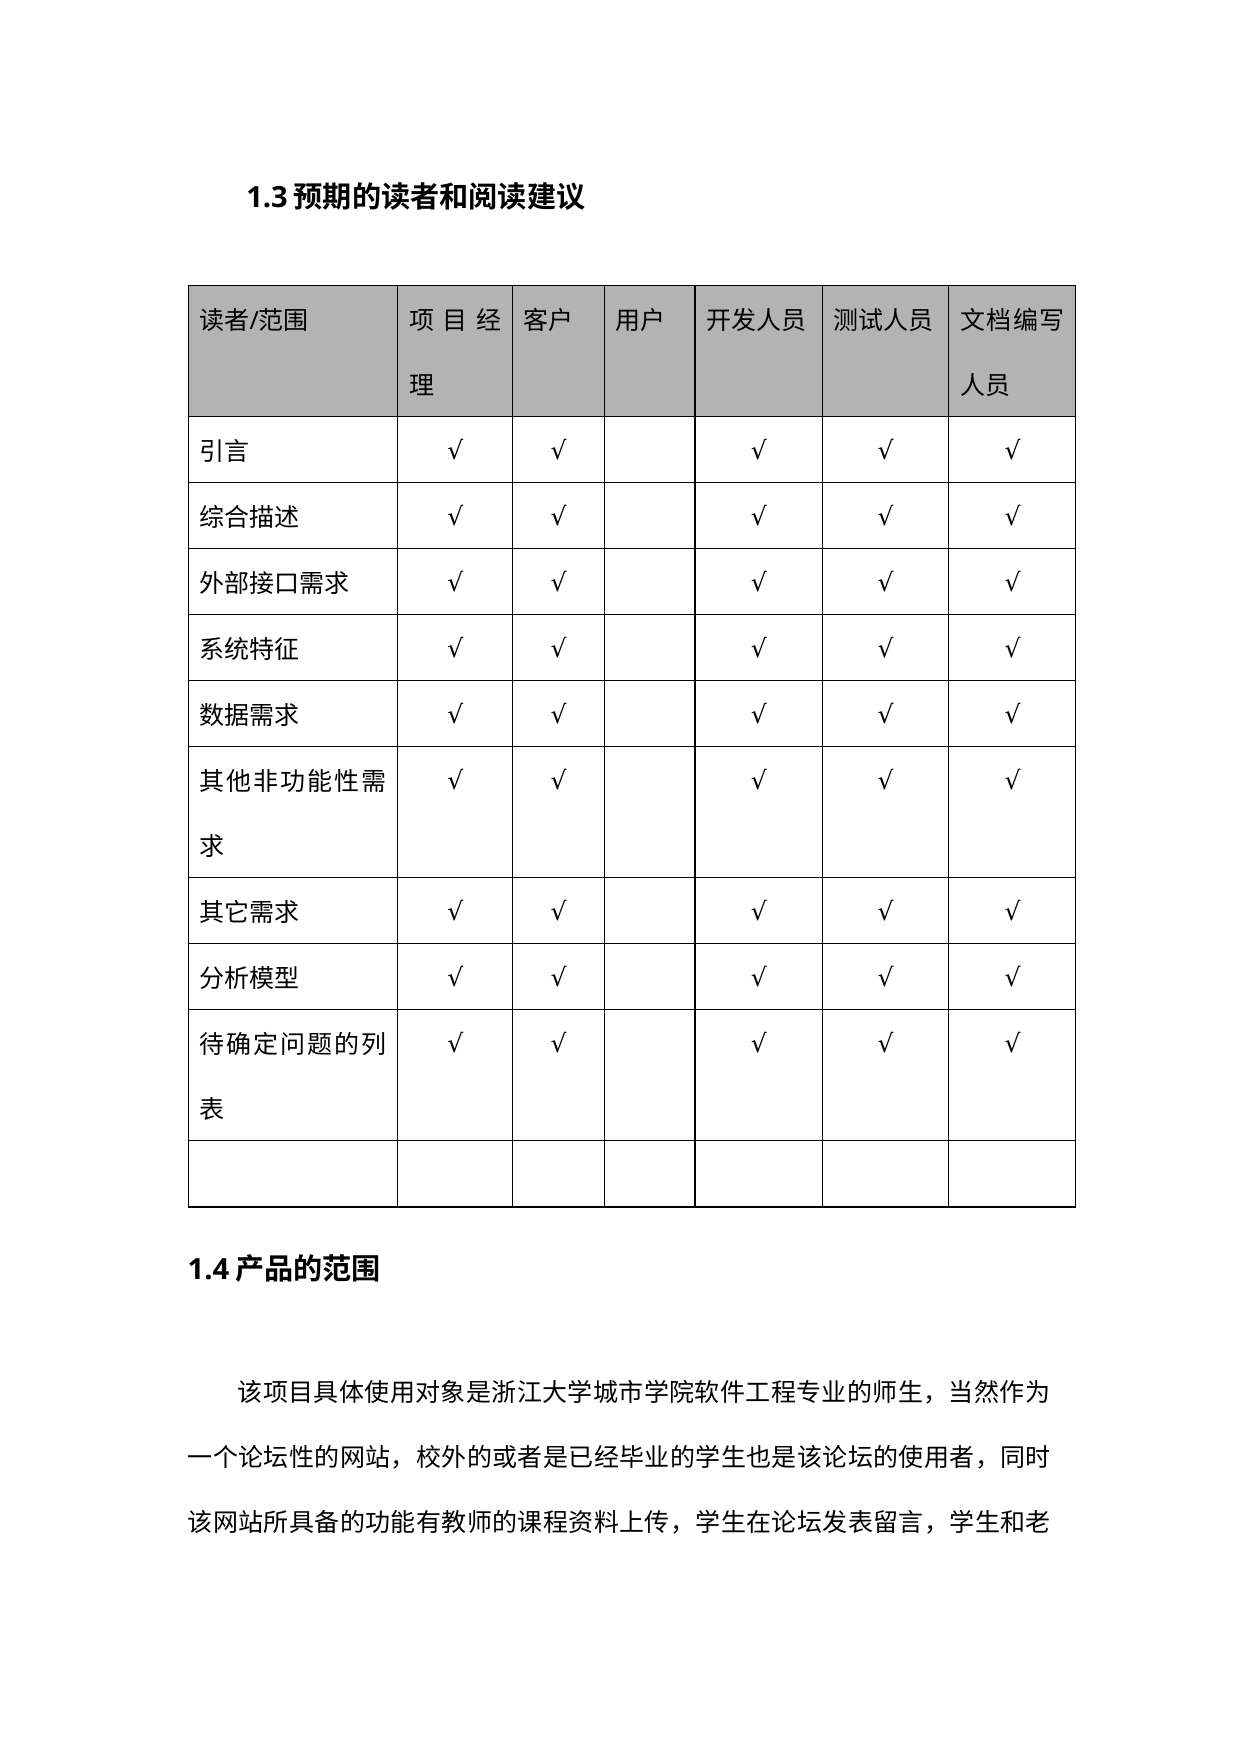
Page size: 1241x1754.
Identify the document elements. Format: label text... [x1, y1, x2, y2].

table_cell [513, 1141, 604, 1206]
table_cell √ [696, 549, 822, 614]
table_cell √ [823, 681, 948, 746]
table_header 开发人员 [696, 286, 822, 416]
table_cell √ [696, 483, 822, 548]
table_cell √ [823, 615, 948, 680]
table_cell √ [949, 417, 1075, 482]
table_cell √ [398, 615, 512, 680]
table_cell √ [949, 747, 1075, 877]
table_cell 数据需求 [189, 681, 397, 746]
table_cell [189, 1141, 397, 1206]
table_cell √ [513, 483, 604, 548]
table_cell √ [696, 747, 822, 877]
table_cell 外部接口需求 [189, 549, 397, 614]
table_cell [605, 747, 694, 877]
table_cell [605, 615, 694, 680]
table_cell √ [949, 615, 1075, 680]
table_cell √ [949, 1010, 1075, 1140]
table_cell √ [823, 878, 948, 943]
table_cell [949, 1141, 1075, 1206]
table_cell √ [398, 549, 512, 614]
table_cell √ [398, 747, 512, 877]
table_cell √ [398, 417, 512, 482]
table_cell √ [823, 944, 948, 1009]
table_header 项目经理 [398, 286, 512, 416]
table_cell √ [696, 878, 822, 943]
table_cell 待确定问题的列表 [189, 1010, 397, 1140]
table_cell √ [949, 878, 1075, 943]
table_header 文档编写人员 [949, 286, 1075, 416]
table_header 测试人员 [823, 286, 948, 416]
table_cell √ [696, 615, 822, 680]
table_cell 分析模型 [189, 944, 397, 1009]
table_cell [605, 1010, 694, 1140]
table_cell [605, 549, 694, 614]
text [187, 1358, 1053, 1553]
table_header 用户 [605, 286, 694, 416]
table_cell √ [513, 747, 604, 877]
table_cell 综合描述 [189, 483, 397, 548]
table_cell √ [513, 549, 604, 614]
table_header 读者/范围 [189, 286, 397, 416]
table_cell [605, 944, 694, 1009]
table_cell √ [513, 878, 604, 943]
table_cell √ [696, 417, 822, 482]
table_cell √ [398, 681, 512, 746]
table_cell [605, 483, 694, 548]
table_cell √ [398, 878, 512, 943]
table_cell √ [823, 1010, 948, 1140]
table_cell [696, 1141, 822, 1206]
table_cell √ [513, 944, 604, 1009]
table_cell √ [398, 1010, 512, 1140]
table_cell √ [513, 417, 604, 482]
table_cell √ [823, 747, 948, 877]
table_cell [398, 1141, 512, 1206]
table_cell [605, 417, 694, 482]
table_cell √ [696, 1010, 822, 1140]
table_cell 引言 [189, 417, 397, 482]
table_cell √ [823, 549, 948, 614]
table_cell √ [949, 483, 1075, 548]
table_cell √ [513, 615, 604, 680]
table_cell 其他非功能性需求 [189, 747, 397, 877]
table_cell √ [513, 1010, 604, 1140]
subtitle 1.3预期的读者和阅读建议 [187, 162, 1053, 227]
table_cell √ [949, 681, 1075, 746]
table_cell √ [696, 944, 822, 1009]
table_cell 其它需求 [189, 878, 397, 943]
subtitle 1.4产品的范围 [187, 1234, 1053, 1299]
table_cell √ [398, 944, 512, 1009]
table_cell [605, 1141, 694, 1206]
table_header 客户 [513, 286, 604, 416]
table_cell √ [513, 681, 604, 746]
table_cell √ [696, 681, 822, 746]
table_cell √ [823, 417, 948, 482]
table_cell √ [949, 944, 1075, 1009]
table_cell [605, 681, 694, 746]
table_cell 系统特征 [189, 615, 397, 680]
table_cell [823, 1141, 948, 1206]
table_cell √ [398, 483, 512, 548]
table_cell [605, 878, 694, 943]
table_cell √ [823, 483, 948, 548]
table_cell √ [949, 549, 1075, 614]
